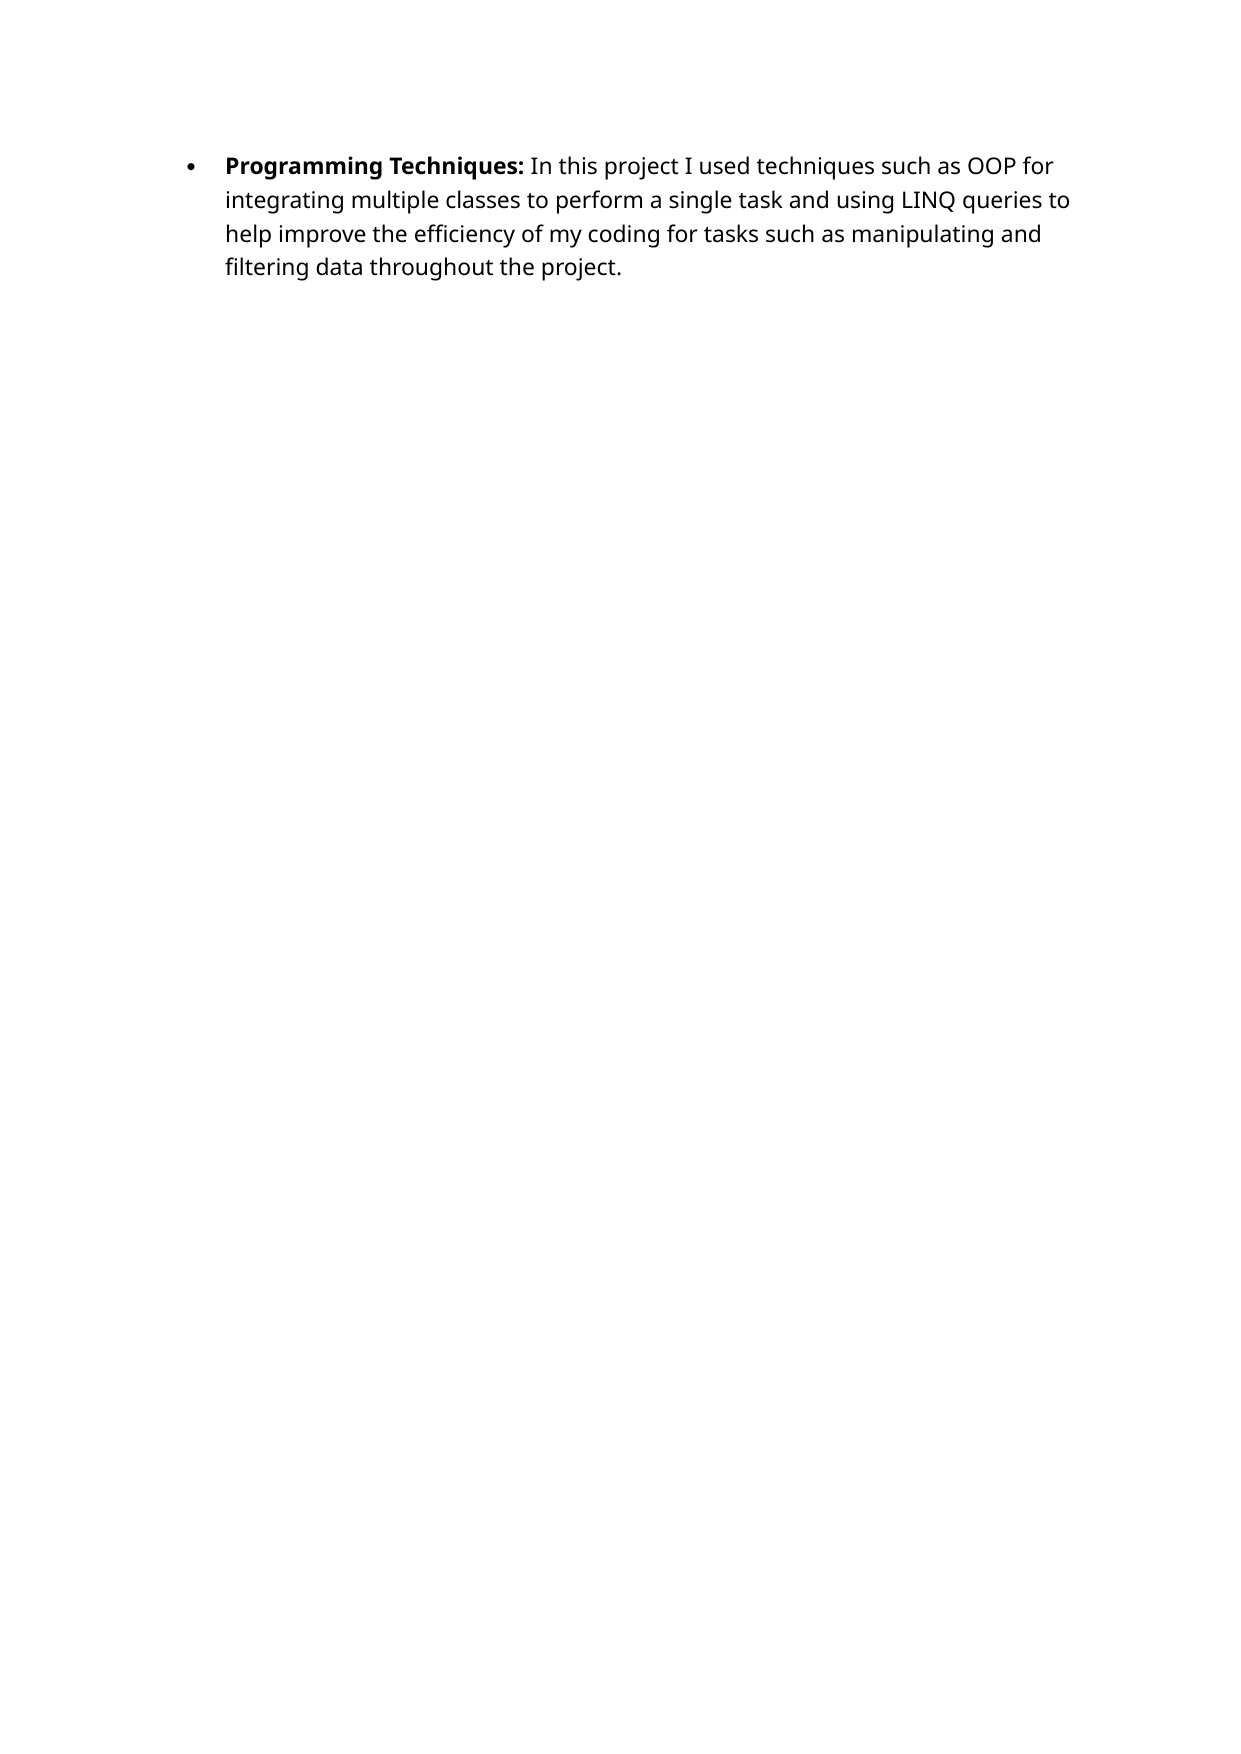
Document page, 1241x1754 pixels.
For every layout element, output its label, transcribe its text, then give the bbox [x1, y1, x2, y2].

list Programming Techniques: In this project I used techniques such as OOP for integrating multiple classes to perform a single task and using LINQ queries to help improve the efficiency of my coding for tasks such as manipulating and filtering data throughout the project. [187, 150, 1090, 282]
